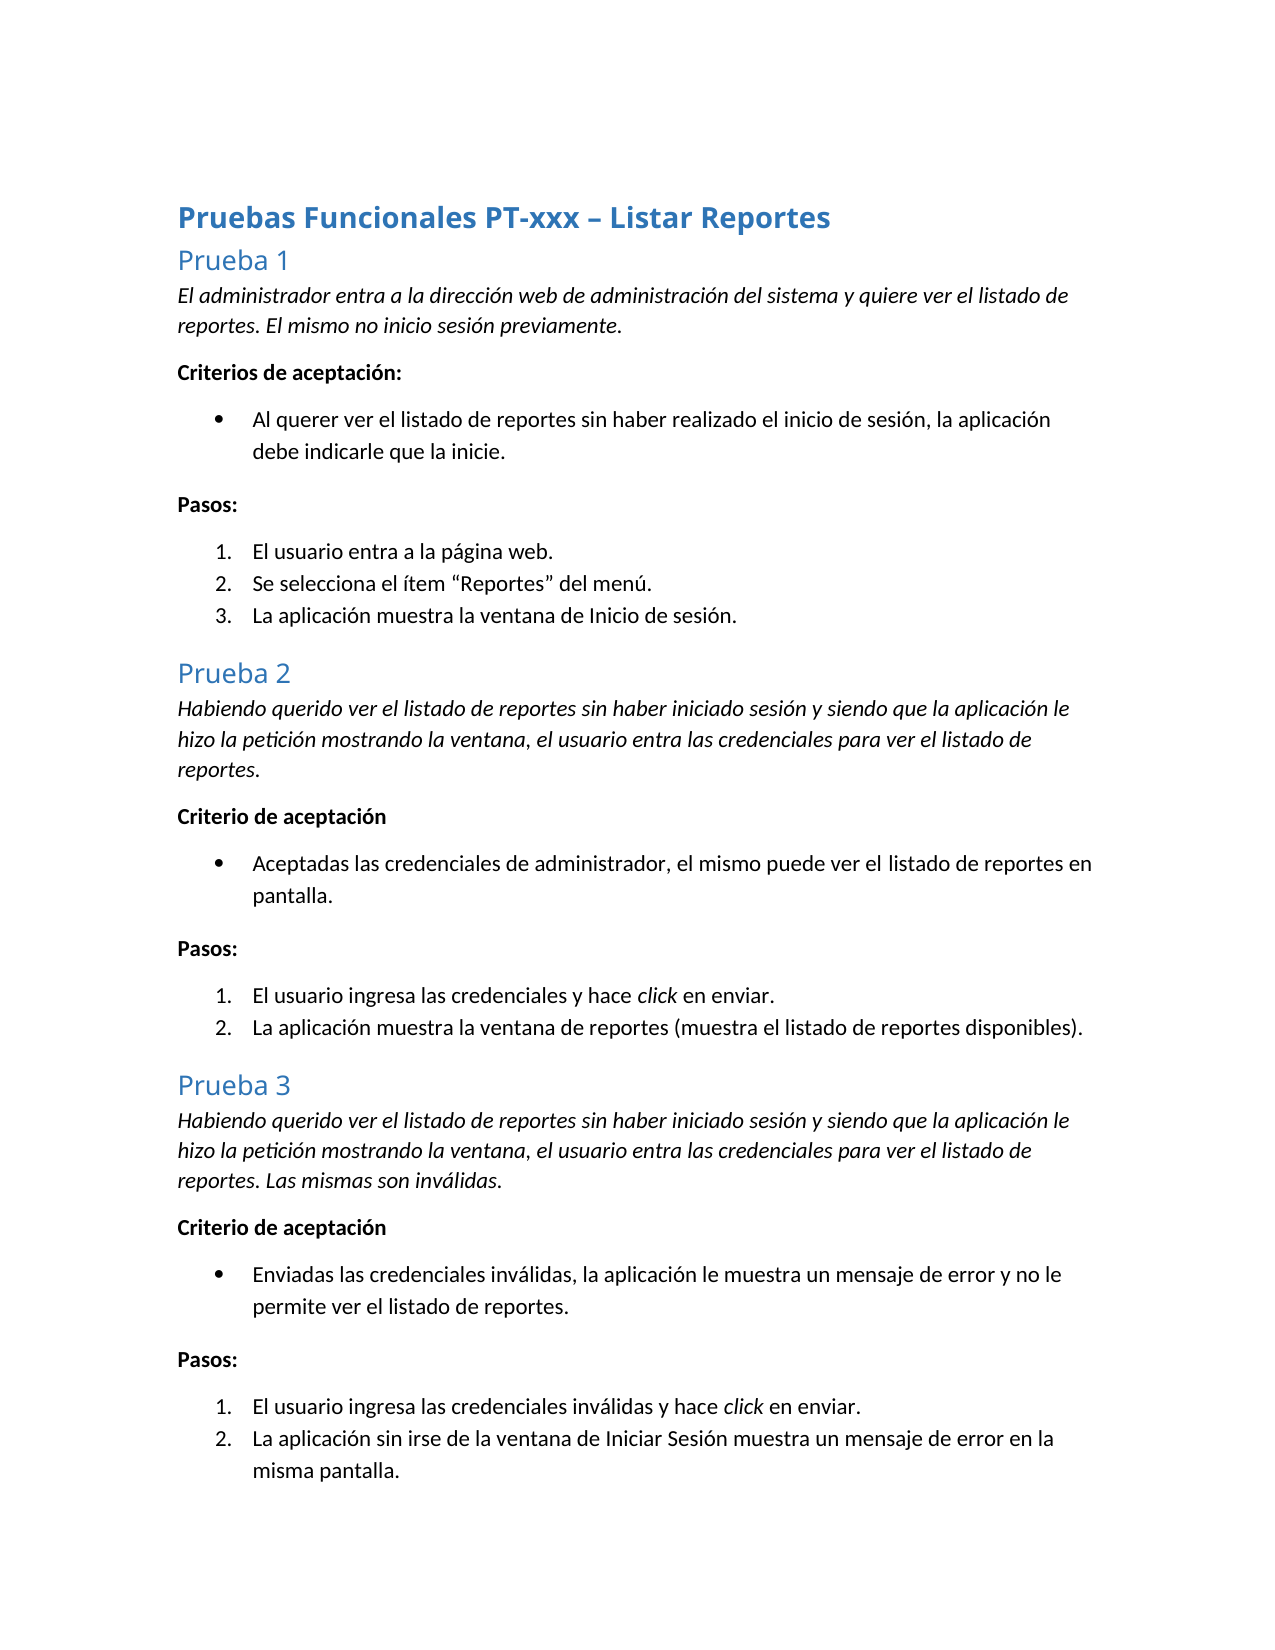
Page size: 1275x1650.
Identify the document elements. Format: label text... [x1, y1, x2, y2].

subtitle Pruebas Funcionales PT-xxx – Listar Reportes [177, 198, 1098, 237]
list Aceptadas las credenciales de administrador, el mismo puede ver el listado de reportes en pantalla. [215, 849, 1098, 909]
list Al querer ver el listado de reportes sin haber realizado el inicio de sesión, la aplicación debe indicarle que la inicie. [215, 405, 1098, 465]
list El usuario ingresa las credenciales inválidas y hace click en enviar. [215, 1392, 1098, 1420]
subtitle Prueba 1 [177, 241, 1098, 278]
text El administrador entra a la dirección web de administración del sistema y quiere ver el listado de reportes. El mismo no inicio sesión previamente. [177, 281, 1098, 339]
text Pasos: [177, 934, 1098, 962]
text Habiendo querido ver el listado de reportes sin haber iniciado sesión y siendo que la aplicación le hizo la petición mostrando la ventana, el usuario entra las credenciales para ver el listado de reportes. Las mismas son inválidas. [177, 1106, 1098, 1194]
list Enviadas las credenciales inválidas, la aplicación le muestra un mensaje de error y no le permite ver el listado de reportes. [215, 1260, 1098, 1320]
subtitle Prueba 2 [177, 655, 1098, 692]
text Criterios de aceptación: [177, 358, 1098, 386]
text Pasos: [177, 490, 1098, 518]
list El usuario ingresa las credenciales y hace click en enviar. [215, 981, 1098, 1009]
text Pasos: [177, 1345, 1098, 1373]
text Habiendo querido ver el listado de reportes sin haber iniciado sesión y siendo que la aplicación le hizo la petición mostrando la ventana, el usuario entra las credenciales para ver el listado de reportes. [177, 694, 1098, 783]
list Se selecciona el ítem “Reportes” del menú. [215, 569, 1098, 597]
list La aplicación muestra la ventana de Inicio de sesión. [215, 602, 1098, 630]
text Criterio de aceptación [177, 802, 1098, 830]
list El usuario entra a la página web. [215, 537, 1098, 565]
subtitle Prueba 3 [177, 1066, 1098, 1103]
list La aplicación sin irse de la ventana de Iniciar Sesión muestra un mensaje de error en la misma pantalla. [215, 1424, 1098, 1484]
list La aplicación muestra la ventana de reportes (muestra el listado de reportes disponibles). [215, 1013, 1098, 1041]
text Criterio de aceptación [177, 1213, 1098, 1241]
